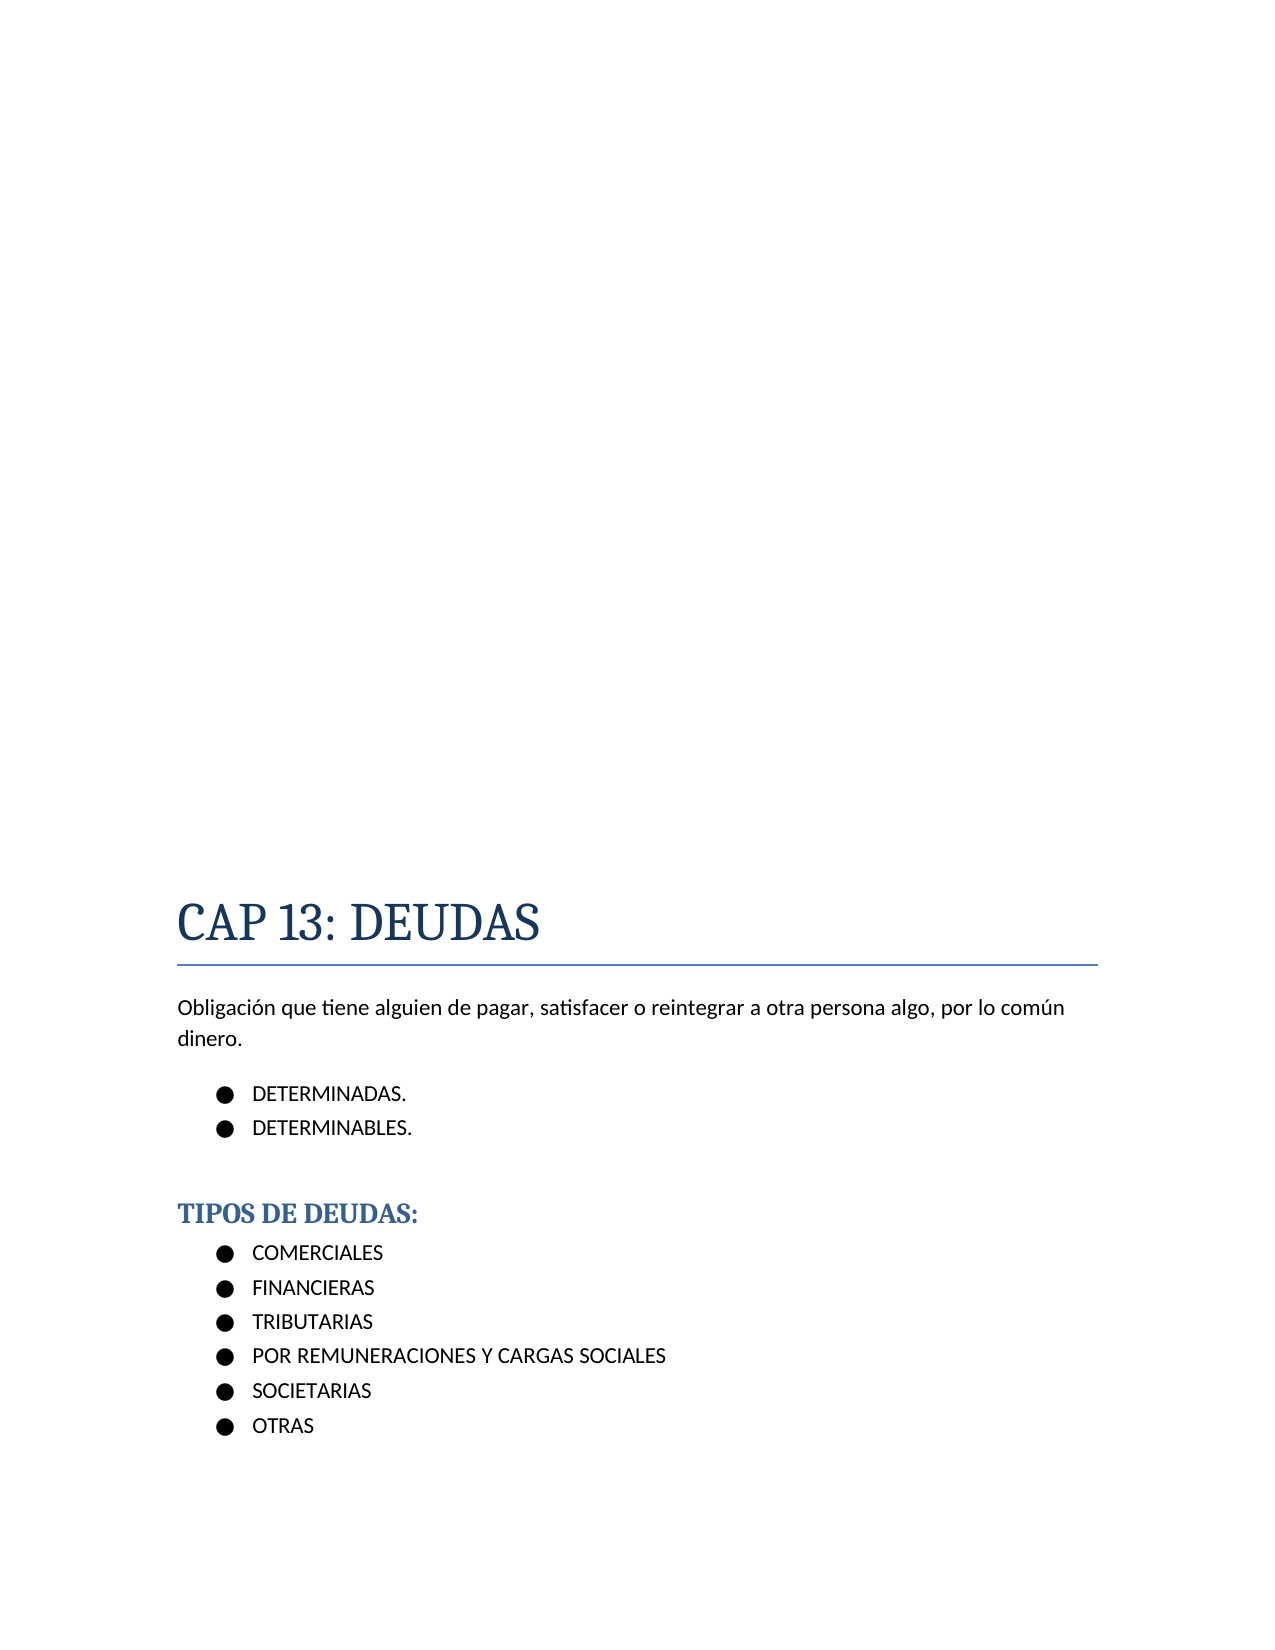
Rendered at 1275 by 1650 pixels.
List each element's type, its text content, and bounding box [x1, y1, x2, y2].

subtitle CAP 13: DEUDAS [177, 892, 1242, 954]
text Obligación que tiene alguien de pagar, satisfacer o reintegrar a otra persona algo, por lo común dinero. [177, 993, 1098, 1052]
list SOCIETARIAS [215, 1374, 1242, 1405]
list DETERMINABLES. [215, 1111, 1242, 1143]
subtitle TIPOS DE DEUDAS: [177, 1197, 1242, 1231]
list POR REMUNERACIONES Y CARGAS SOCIALES [215, 1339, 1242, 1371]
list OTRAS [215, 1408, 1242, 1440]
list FINANCIERAS [215, 1270, 1242, 1302]
list COMERCIALES [215, 1236, 1242, 1267]
list TRIBUTARIAS [215, 1305, 1242, 1336]
list DETERMINADAS. [215, 1077, 1242, 1108]
